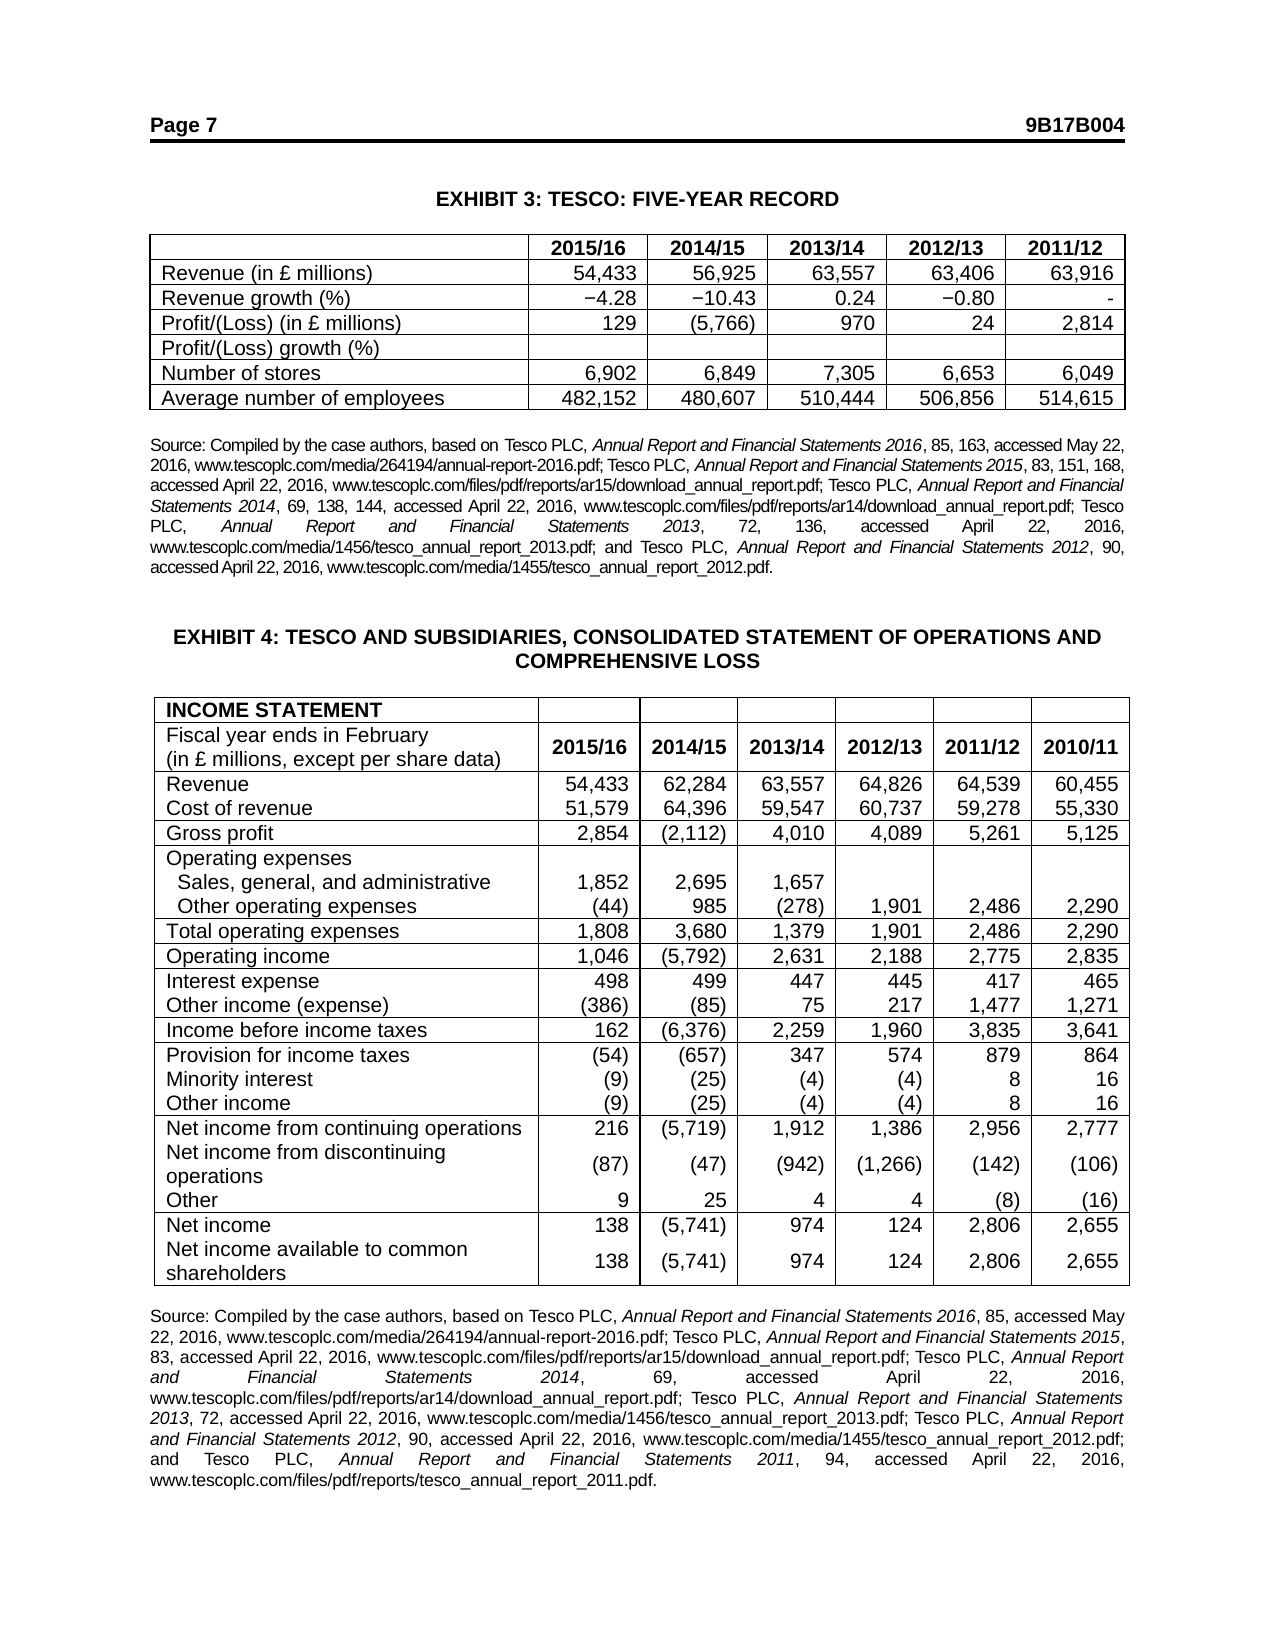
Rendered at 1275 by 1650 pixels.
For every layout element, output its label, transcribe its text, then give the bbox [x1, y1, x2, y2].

table_cell 1,386 [836, 1116, 933, 1140]
table_cell 59,547 [738, 796, 835, 820]
table_cell (9) [539, 1067, 639, 1091]
table_cell (5,766) [648, 310, 767, 334]
table_cell Operating income [155, 944, 538, 968]
table_cell 138 [539, 1237, 639, 1284]
table_cell 2,631 [738, 944, 835, 968]
table_cell 4,010 [738, 821, 835, 845]
table_cell 574 [836, 1043, 933, 1067]
table_cell 2,777 [1032, 1116, 1129, 1140]
table_cell 4 [836, 1188, 933, 1212]
table_cell 417 [934, 969, 1031, 993]
table_cell 482,152 [529, 385, 647, 409]
table_cell (142) [934, 1140, 1031, 1188]
table_cell (4) [836, 1067, 933, 1091]
table_cell (25) [641, 1067, 737, 1091]
table_cell 2,775 [934, 944, 1031, 968]
table_cell [836, 846, 933, 870]
table_cell Net income from discontinuing operations [155, 1140, 538, 1188]
table_cell (5,741) [641, 1237, 737, 1284]
table_header 2015/16 [529, 235, 647, 259]
table_cell Other income (expense) [155, 993, 538, 1017]
table_header 2012/13 [887, 235, 1005, 259]
table_cell (386) [539, 993, 639, 1017]
subtitle Exhibit 3: TESCO: Five-Year Record [150, 186, 1125, 210]
table_cell Revenue growth (%) [151, 285, 528, 309]
table_cell 16 [1032, 1091, 1129, 1115]
table_cell 1,477 [934, 993, 1031, 1017]
table_cell 2014/15 [641, 723, 737, 771]
table_cell [738, 846, 835, 870]
table_cell (4) [836, 1091, 933, 1115]
table_cell 63,916 [1006, 260, 1124, 284]
table_cell (2,112) [641, 821, 737, 845]
table_cell 63,557 [738, 772, 835, 796]
table_cell - [1006, 285, 1124, 309]
table_cell 1,379 [738, 919, 835, 943]
table_cell 1,046 [539, 944, 639, 968]
table_cell [1032, 870, 1129, 894]
table_cell [768, 335, 886, 359]
table_cell 2,655 [1032, 1237, 1129, 1284]
table_cell (44) [539, 894, 639, 918]
table_cell 1,912 [738, 1116, 835, 1140]
table_cell 1,901 [836, 919, 933, 943]
table_cell Profit/(Loss) (in £ millions) [151, 310, 528, 334]
table_cell 2011/12 [934, 723, 1031, 771]
table_cell (85) [641, 993, 737, 1017]
table_cell 499 [641, 969, 737, 993]
table_cell 4,089 [836, 821, 933, 845]
table_cell 64,539 [934, 772, 1031, 796]
table_cell 3,641 [1032, 1018, 1129, 1042]
table_cell 974 [738, 1213, 835, 1237]
table_cell 2,806 [934, 1237, 1031, 1284]
table_cell Net income [155, 1213, 538, 1237]
table_cell 16 [1032, 1067, 1129, 1091]
table_cell 75 [738, 993, 835, 1017]
table_cell Other [155, 1188, 538, 1212]
table_cell (278) [738, 894, 835, 918]
table_header [539, 698, 639, 722]
text Source: Compiled by the case authors, based on Tesco PLC, Annual Report and Financial Statements 2016, 85, 163, accessed May 22, 2016, www.tescoplc.com/media/264194/annual-report-2016.pdf; Tesco PLC, Annual Report and Financial Statements 2015, 83, 151, 168, accessed April 22, 2016, www.tescoplc.com/files/pdf/reports/ar15/download_annual_report.pdf; Tesco PLC, Annual Report and Financial Statements 2014, 69, 138, 144, accessed April 22, 2016, www.tescoplc.com/files/pdf/reports/ar14/download_annual_report.pdf; Tesco PLC, Annual Report and Financial Statements 2013, 72, 136, accessed April 22, 2016, www.tescoplc.com/media/1456/tesco_annual_report_2013.pdf; and Tesco PLC, Annual Report and Financial Statements 2012, 90, accessed April 22, 2016, www.tescoplc.com/media/1455/tesco_annual_report_2012.pdf. [150, 434, 1125, 577]
table_header 2013/14 [768, 235, 886, 259]
table_cell [887, 335, 1005, 359]
table_header [151, 235, 528, 259]
table_cell (5,719) [641, 1116, 737, 1140]
table_cell [934, 870, 1031, 894]
table_cell [1006, 335, 1124, 359]
table_cell 6,653 [887, 360, 1005, 384]
table_cell 63,557 [768, 260, 886, 284]
table_cell (4) [738, 1091, 835, 1115]
table_cell 447 [738, 969, 835, 993]
table_cell 62,284 [641, 772, 737, 796]
table_cell 56,925 [648, 260, 767, 284]
table_cell 64,396 [641, 796, 737, 820]
table_cell Total operating expenses [155, 919, 538, 943]
table_cell Fiscal year ends in February (in £ millions, except per share data) [155, 723, 538, 771]
table_cell 2,835 [1032, 944, 1129, 968]
table_cell Average number of employees [151, 385, 528, 409]
table_cell 54,433 [529, 260, 647, 284]
table_cell 63,406 [887, 260, 1005, 284]
table_cell −0.80 [887, 285, 1005, 309]
table_cell 124 [836, 1213, 933, 1237]
table_cell (106) [1032, 1140, 1129, 1188]
table_cell 59,278 [934, 796, 1031, 820]
table_cell Other operating expenses [155, 894, 538, 918]
table_cell 6,049 [1006, 360, 1124, 384]
text Source: Compiled by the case authors, based on Tesco PLC, Annual Report and Financial Statements 2016, 85, accessed May 22, 2016, www.tescoplc.com/media/264194/annual-report-2016.pdf; Tesco PLC, Annual Report and Financial Statements 2015, 83, accessed April 22, 2016, www.tescoplc.com/files/pdf/reports/ar15/download_annual_report.pdf; Tesco PLC, Annual Report and Financial Statements 2014, 69, accessed April 22, 2016, www.tescoplc.com/files/pdf/reports/ar14/download_annual_report.pdf; Tesco PLC, Annual Report and Financial Statements 2013, 72, accessed April 22, 2016, www.tescoplc.com/media/1456/tesco_annual_report_2013.pdf; Tesco PLC, Annual Report and Financial Statements 2012, 90, accessed April 22, 2016, www.tescoplc.com/media/1455/tesco_annual_report_2012.pdf; and Tesco PLC, Annual Report and Financial Statements 2011, 94, accessed April 22, 2016, www.tescoplc.com/files/pdf/reports/tesco_annual_report_2011.pdf. [150, 1306, 1125, 1490]
table_cell (54) [539, 1043, 639, 1067]
table_cell Number of stores [151, 360, 528, 384]
table_cell 6,902 [529, 360, 647, 384]
table_cell (16) [1032, 1188, 1129, 1212]
table_cell 879 [934, 1043, 1031, 1067]
table_cell Profit/(Loss) growth (%) [151, 335, 528, 359]
table_cell 2010/11 [1032, 723, 1129, 771]
table_cell 55,330 [1032, 796, 1129, 820]
table_cell (657) [641, 1043, 737, 1067]
table_cell 2,956 [934, 1116, 1031, 1140]
table_header [1032, 698, 1129, 722]
table_header [641, 698, 737, 722]
table_cell 124 [836, 1237, 933, 1284]
table_cell 970 [768, 310, 886, 334]
table_cell [836, 870, 933, 894]
table_cell 51,579 [539, 796, 639, 820]
table_cell 64,826 [836, 772, 933, 796]
table_cell 6,849 [648, 360, 767, 384]
table_cell Minority interest [155, 1067, 538, 1091]
table_header [836, 698, 933, 722]
table_cell −10.43 [648, 285, 767, 309]
table_cell 2,854 [539, 821, 639, 845]
table_header [934, 698, 1031, 722]
table_cell 25 [641, 1188, 737, 1212]
table_cell (5,792) [641, 944, 737, 968]
table_cell 1,657 [738, 870, 835, 894]
table_cell 1,852 [539, 870, 639, 894]
table_cell 1,808 [539, 919, 639, 943]
table_header INCOME STATEMENT [155, 698, 538, 722]
table_cell [539, 846, 639, 870]
table_cell (4) [738, 1067, 835, 1091]
table_cell 8 [934, 1091, 1031, 1115]
table_cell 54,433 [539, 772, 639, 796]
table_cell 5,261 [934, 821, 1031, 845]
table_cell 2,655 [1032, 1213, 1129, 1237]
table_cell 506,856 [887, 385, 1005, 409]
table_cell 974 [738, 1237, 835, 1284]
table_cell 216 [539, 1116, 639, 1140]
table_cell Cost of revenue [155, 796, 538, 820]
table_cell (5,741) [641, 1213, 737, 1237]
table_cell 1,901 [836, 894, 933, 918]
table_cell (942) [738, 1140, 835, 1188]
subtitle Exhibit 4: Tesco and Subsidiaries, Consolidated Statement of Operations and Comprehensive Loss [150, 625, 1125, 673]
table_cell 864 [1032, 1043, 1129, 1067]
table_cell 8 [934, 1067, 1031, 1091]
table_cell 1,271 [1032, 993, 1129, 1017]
table_cell 498 [539, 969, 639, 993]
table_cell 347 [738, 1043, 835, 1067]
table_cell [529, 335, 647, 359]
table_cell 2,290 [1032, 894, 1129, 918]
table_cell (8) [934, 1188, 1031, 1212]
table_cell Net income available to common shareholders [155, 1237, 538, 1284]
table_cell 9 [539, 1188, 639, 1212]
table_cell [934, 846, 1031, 870]
table_cell 217 [836, 993, 933, 1017]
table_cell 480,607 [648, 385, 767, 409]
table_cell 465 [1032, 969, 1129, 993]
table_cell (9) [539, 1091, 639, 1115]
table_cell 60,455 [1032, 772, 1129, 796]
table_cell 514,615 [1006, 385, 1124, 409]
table_header 2014/15 [648, 235, 767, 259]
table_header 2011/12 [1006, 235, 1124, 259]
table_cell 24 [887, 310, 1005, 334]
table_header [738, 698, 835, 722]
table_cell Interest expense [155, 969, 538, 993]
table_cell 2,486 [934, 894, 1031, 918]
table_cell [641, 846, 737, 870]
table_cell Net income from continuing operations [155, 1116, 538, 1140]
table_cell 3,835 [934, 1018, 1031, 1042]
table_cell (25) [641, 1091, 737, 1115]
table_cell 162 [539, 1018, 639, 1042]
table_cell 2,188 [836, 944, 933, 968]
table_cell [648, 335, 767, 359]
table_cell (1,266) [836, 1140, 933, 1188]
table_cell Provision for income taxes [155, 1043, 538, 1067]
table_cell 4 [738, 1188, 835, 1212]
table_cell Sales, general, and administrative [155, 870, 538, 894]
table_cell 0.24 [768, 285, 886, 309]
table_cell 2013/14 [738, 723, 835, 771]
table_cell 1,960 [836, 1018, 933, 1042]
table_cell Income before income taxes [155, 1018, 538, 1042]
table_cell 7,305 [768, 360, 886, 384]
table_cell 5,125 [1032, 821, 1129, 845]
table_cell 3,680 [641, 919, 737, 943]
table_cell 985 [641, 894, 737, 918]
table_cell 2,814 [1006, 310, 1124, 334]
table_cell Other income [155, 1091, 538, 1115]
table_cell Revenue (in £ millions) [151, 260, 528, 284]
table_cell 2,290 [1032, 919, 1129, 943]
table_cell 60,737 [836, 796, 933, 820]
table_cell 138 [539, 1213, 639, 1237]
table_cell −4.28 [529, 285, 647, 309]
table_cell 2015/16 [539, 723, 639, 771]
table_cell 510,444 [768, 385, 886, 409]
table_cell (6,376) [641, 1018, 737, 1042]
table_cell 2,695 [641, 870, 737, 894]
table_cell [1032, 846, 1129, 870]
table_cell (47) [641, 1140, 737, 1188]
table_cell 129 [529, 310, 647, 334]
table_cell Revenue [155, 772, 538, 796]
table_cell 2012/13 [836, 723, 933, 771]
table_cell Gross profit [155, 821, 538, 845]
table_cell 2,259 [738, 1018, 835, 1042]
table_cell (87) [539, 1140, 639, 1188]
table_cell 2,486 [934, 919, 1031, 943]
table_cell 445 [836, 969, 933, 993]
table_cell 2,806 [934, 1213, 1031, 1237]
table_cell Operating expenses [155, 846, 538, 870]
